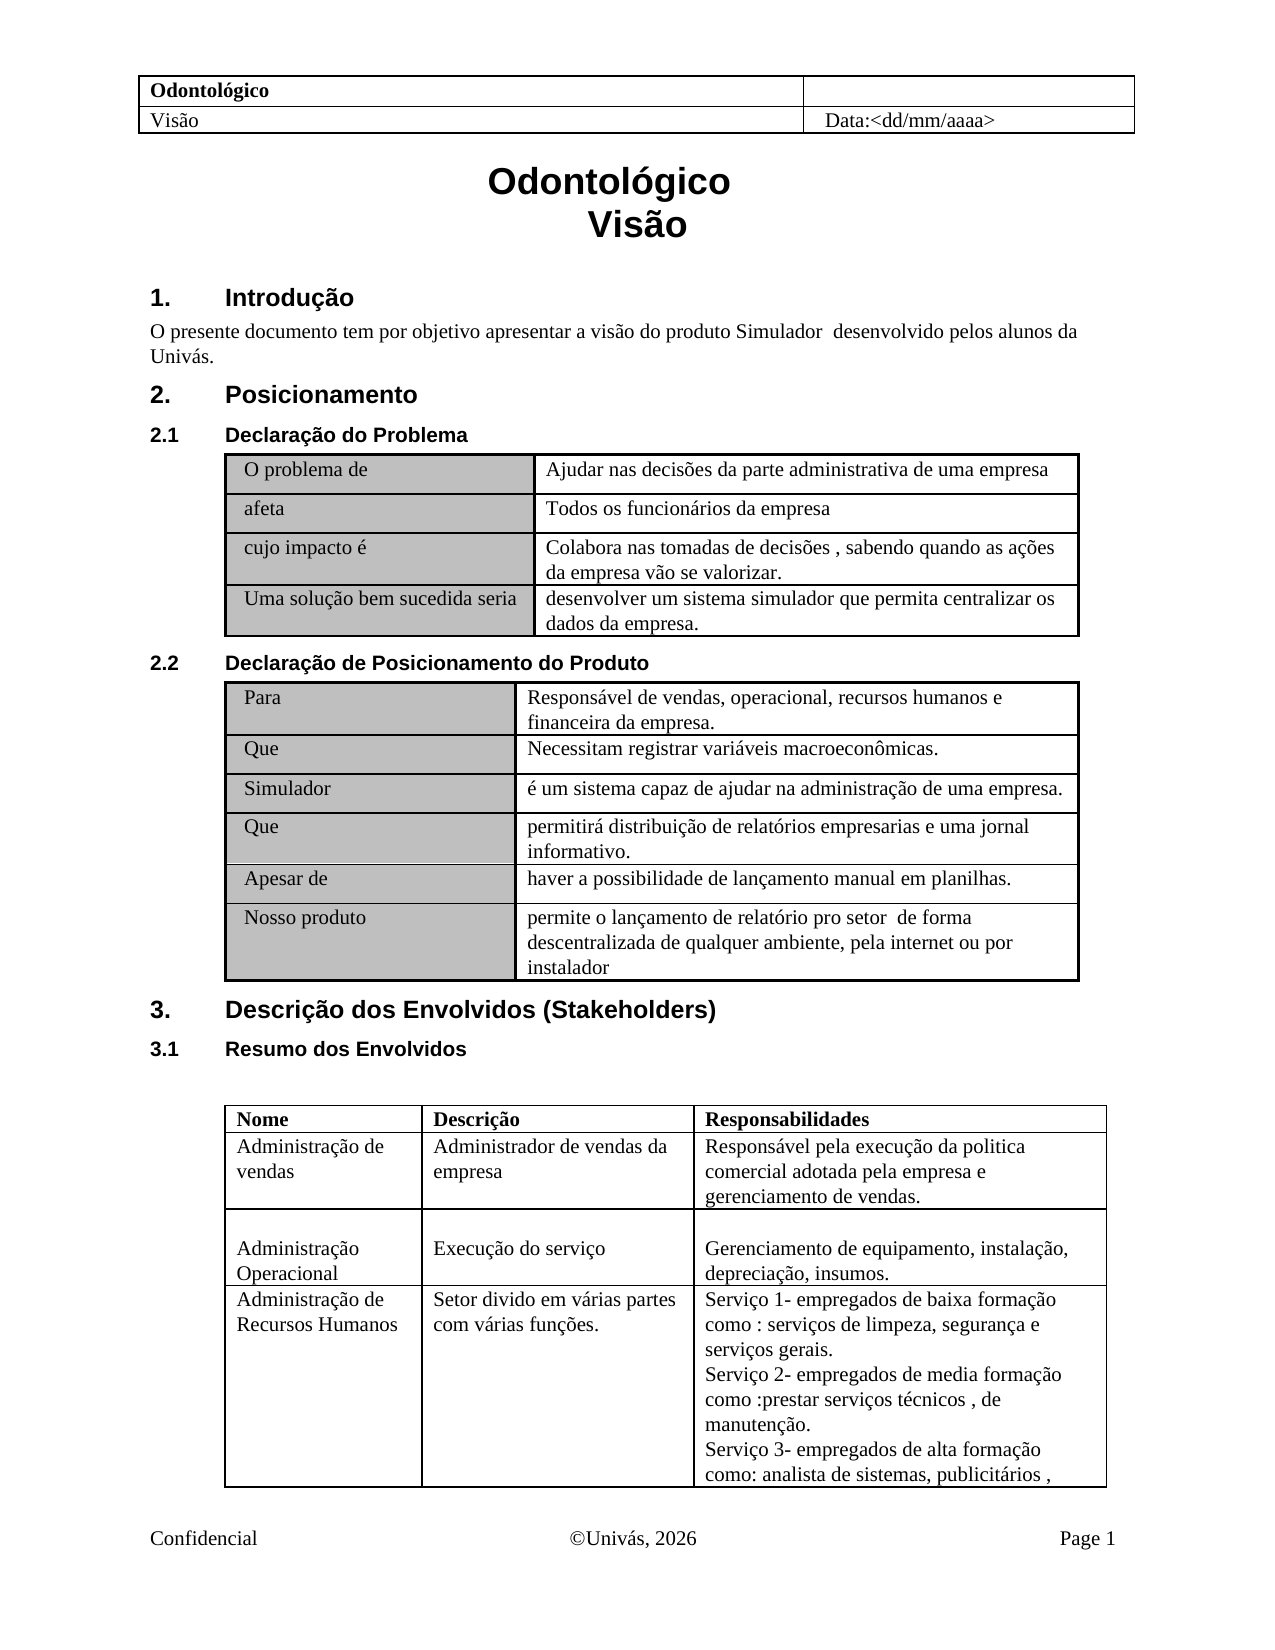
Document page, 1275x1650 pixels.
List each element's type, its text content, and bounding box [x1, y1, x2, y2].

table_cell Colabora nas tomadas de decisões , sabendo quando as ações da empresa vão se valorizar. [536, 534, 1077, 584]
title Odontológico [150, 159, 1125, 202]
table_cell Gerenciamento de equipamento, instalação, depreciação, insumos. [695, 1210, 1106, 1284]
table_cell Apesar de [227, 865, 514, 903]
subtitle Introdução [150, 283, 1125, 311]
table_cell cujo impacto é [227, 534, 533, 584]
table_cell desenvolver um sistema simulador que permita centralizar os dados da empresa. [536, 586, 1077, 635]
subtitle Posicionamento [150, 380, 1125, 409]
subtitle Declaração do Problema [150, 421, 1125, 446]
table_cell Todos os funcionários da empresa [536, 495, 1077, 532]
table_header Responsabilidades [695, 1106, 1106, 1131]
text O presente documento tem por objetivo apresentar a visão do produto Simulador desenvolvido pelos alunos da Univás. [150, 318, 1125, 368]
table_cell Responsável pela execução da politica comercial adotada pela empresa e gerenciamento de vendas. [695, 1133, 1106, 1208]
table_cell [423, 1286, 693, 1486]
table_cell Execução do serviço [423, 1210, 693, 1284]
table_cell afeta [227, 495, 533, 532]
table_header Para [227, 684, 514, 734]
table_header Descrição [423, 1106, 693, 1131]
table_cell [695, 1286, 1106, 1486]
table_cell Simulador [227, 775, 514, 812]
table_cell Que [227, 814, 514, 863]
table_cell Nosso produto [227, 904, 514, 979]
table_cell Que [227, 736, 514, 773]
table_cell permitirá distribuição de relatórios empresarias e uma jornal informativo. [517, 814, 1077, 863]
table_cell Administração de vendas [226, 1133, 421, 1208]
table_cell Necessitam registrar variáveis macroeconômicas. [517, 736, 1077, 773]
table_cell Uma solução bem sucedida seria [227, 586, 533, 635]
title Visão [150, 202, 1125, 245]
table_cell Administração Operacional [226, 1210, 421, 1284]
table_cell Administração de Recursos Humanos [226, 1286, 421, 1486]
subtitle Resumo dos Envolvidos [150, 1036, 1125, 1061]
table_header O problema de [227, 456, 533, 493]
table_header Responsável de vendas, operacional, recursos humanos e financeira da empresa. [517, 684, 1077, 734]
subtitle Descrição dos Envolvidos (Stakeholders) [150, 995, 1125, 1023]
subtitle Declaração de Posicionamento do Produto [150, 649, 1125, 674]
table_cell Administrador de vendas da empresa [423, 1133, 693, 1208]
table_header Nome [226, 1106, 421, 1131]
table_cell haver a possibilidade de lançamento manual em planilhas. [517, 865, 1077, 903]
table_cell é um sistema capaz de ajudar na administração de uma empresa. [517, 775, 1077, 812]
table_cell permite o lançamento de relatório pro setor de forma descentralizada de qualquer ambiente, pela internet ou por instalador [517, 904, 1077, 979]
table_header Ajudar nas decisões da parte administrativa de uma empresa [536, 456, 1077, 493]
